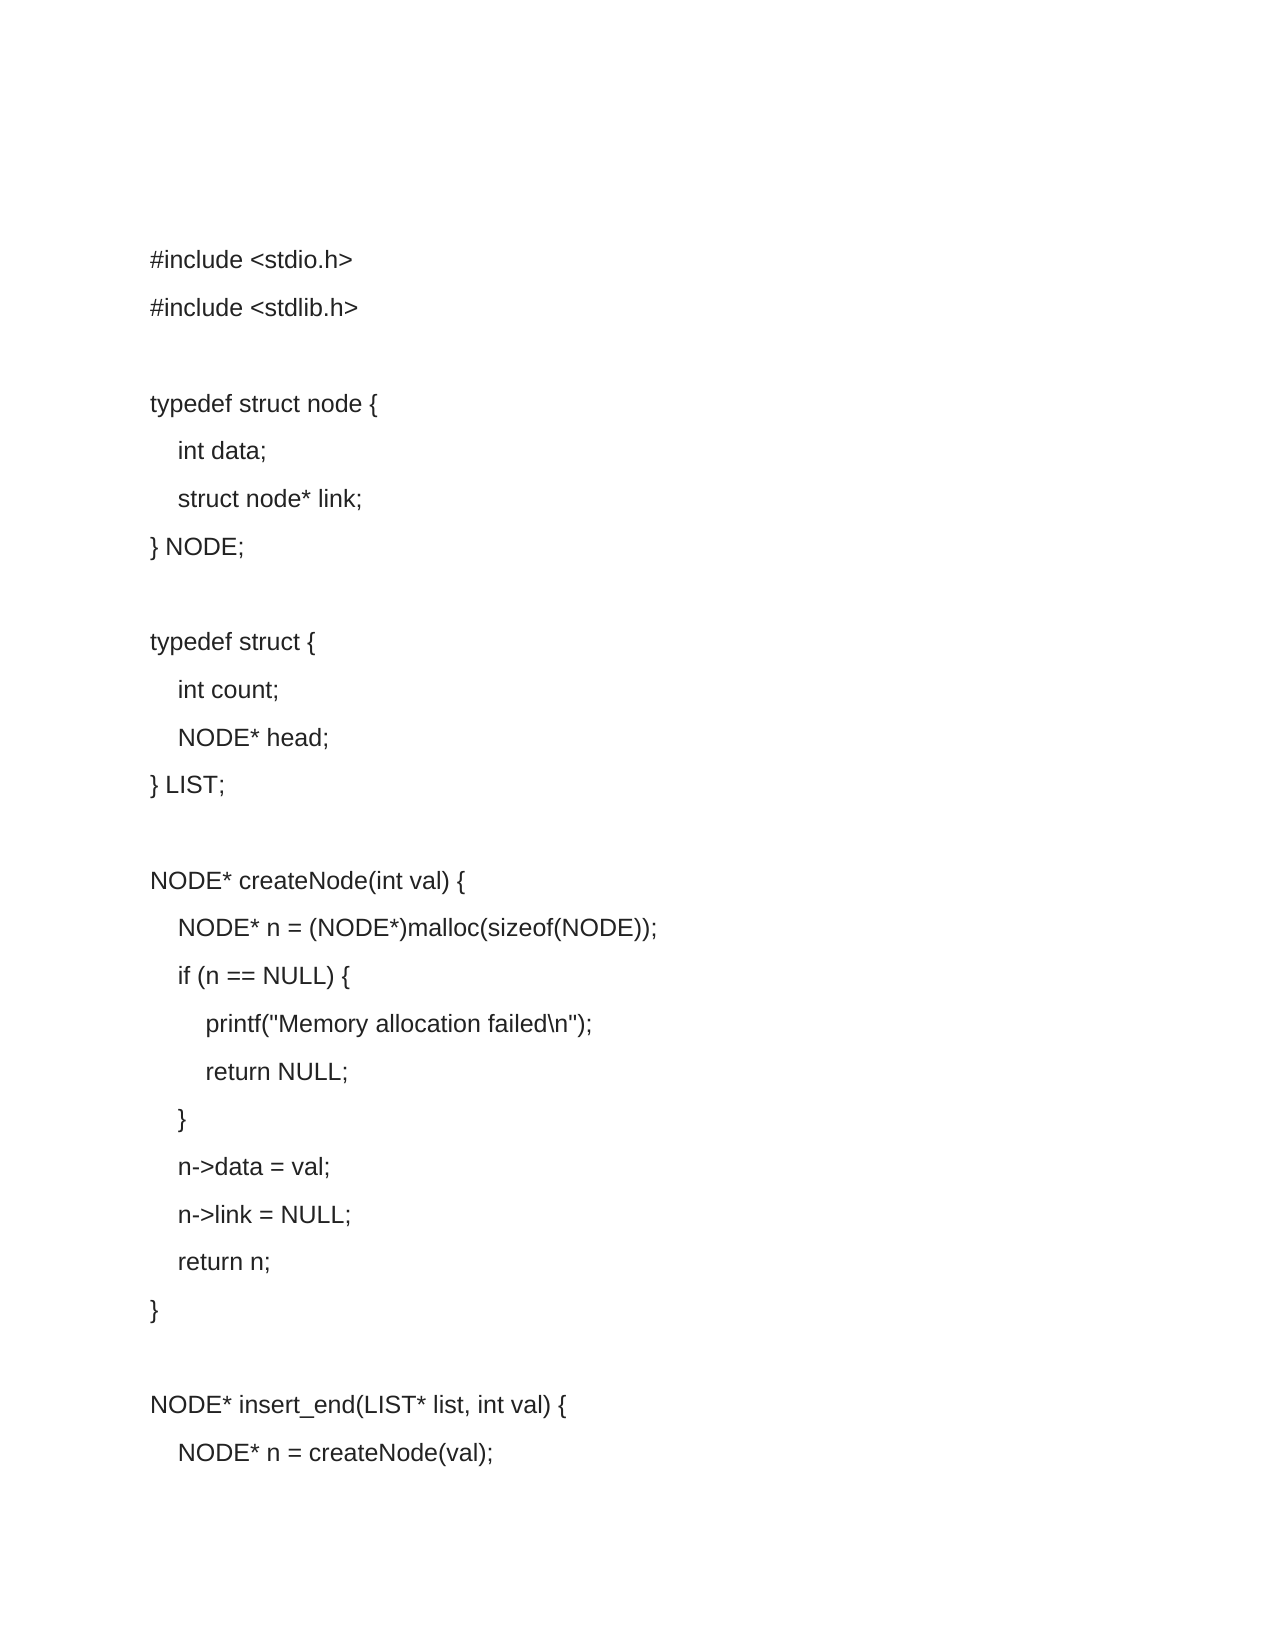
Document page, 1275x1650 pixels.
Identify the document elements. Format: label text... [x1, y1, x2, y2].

text n->link = NULL; [150, 1199, 1125, 1228]
text NODE* insert_end(LIST* list, int val) { [150, 1390, 1125, 1419]
text typedef struct { [150, 627, 1125, 656]
text struct node* link; [150, 484, 1125, 513]
text n->data = val; [150, 1152, 1125, 1181]
text } [150, 1104, 1125, 1133]
text return n; [150, 1247, 1125, 1276]
text int data; [150, 436, 1125, 465]
text NODE* n = createNode(val); [150, 1438, 1125, 1467]
text int count; [150, 675, 1125, 703]
text } NODE; [150, 532, 1125, 560]
text return NULL; [150, 1056, 1125, 1085]
text NODE* head; [150, 722, 1125, 751]
text if (n == NULL) { [150, 961, 1125, 990]
text NODE* createNode(int val) { [150, 866, 1125, 894]
text printf("Memory allocation failed\n"); [150, 1009, 1125, 1037]
text } LIST; [150, 770, 1125, 799]
text typedef struct node { [150, 388, 1125, 417]
text #include <stdlib.h> [150, 293, 1125, 322]
text NODE* n = (NODE*)malloc(sizeof(NODE)); [150, 913, 1125, 942]
text } [150, 1295, 1125, 1324]
text #include <stdio.h> [150, 245, 1125, 274]
